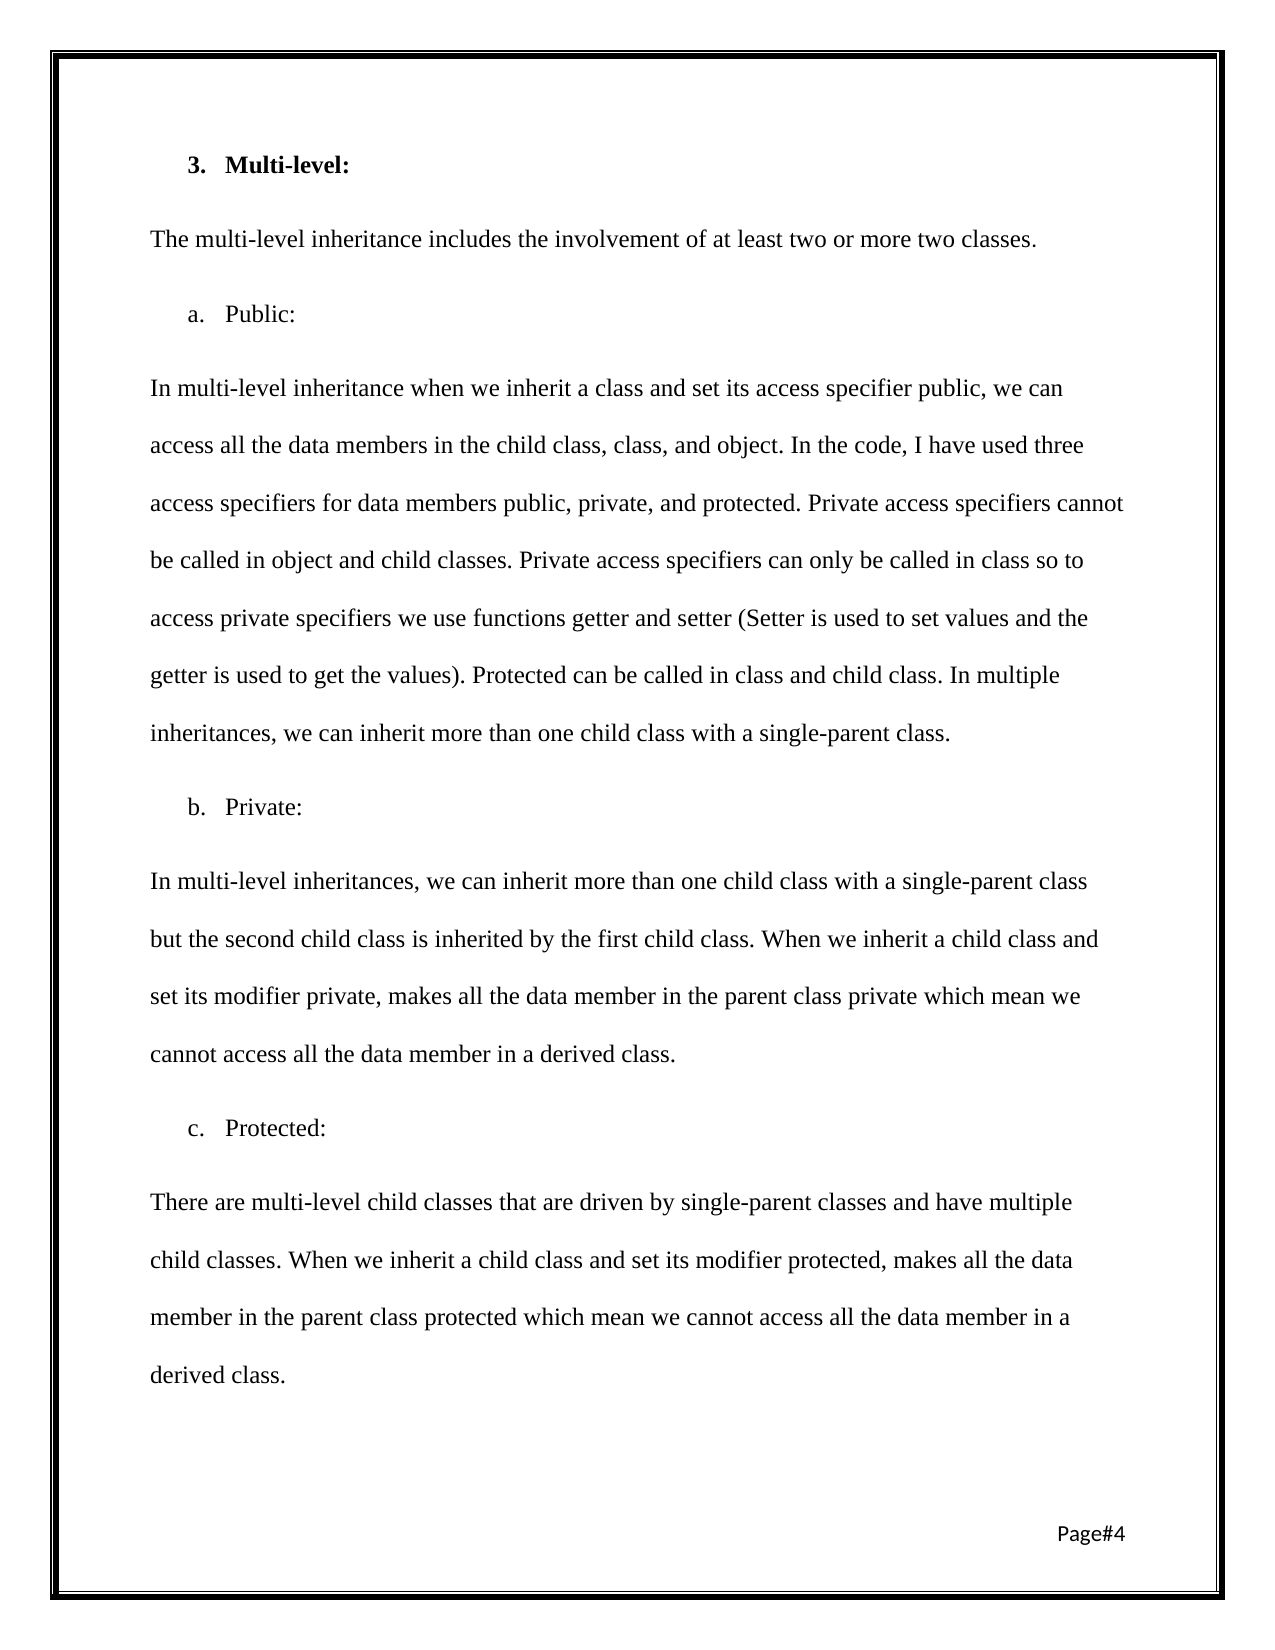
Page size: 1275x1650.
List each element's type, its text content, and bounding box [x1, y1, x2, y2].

text There are multi-level child classes that are driven by single-parent classes and have multiple child classes. When we inherit a child class and set its modifier protected, makes all the data member in the parent class protected which mean we cannot access all the data member in a derived class. [150, 1187, 1125, 1388]
text The multi-level inheritance includes the involvement of at least two or more two classes. [150, 224, 1125, 253]
text In multi-level inheritance when we inherit a class and set its access specifier public, we can access all the data members in the child class, class, and object. In the code, I have used three access specifiers for data members public, private, and protected. Private access specifiers cannot be called in object and child classes. Private access specifiers can only be called in class so to access private specifiers we use functions getter and setter (Setter is used to set values and the getter is used to get the values). Protected can be called in class and child class. In multiple inheritances, we can inherit more than one child class with a single-parent class. [150, 373, 1125, 747]
list Multi-level: [187, 150, 1125, 179]
list Public: [187, 299, 1125, 328]
text In multi-level inheritances, we can inherit more than one child class with a single-parent class but the second child class is inherited by the first child class. When we inherit a child class and set its modifier private, makes all the data member in the parent class private which mean we cannot access all the data member in a derived class. [150, 866, 1125, 1068]
list Protected: [187, 1113, 1125, 1142]
list Private: [187, 792, 1125, 821]
